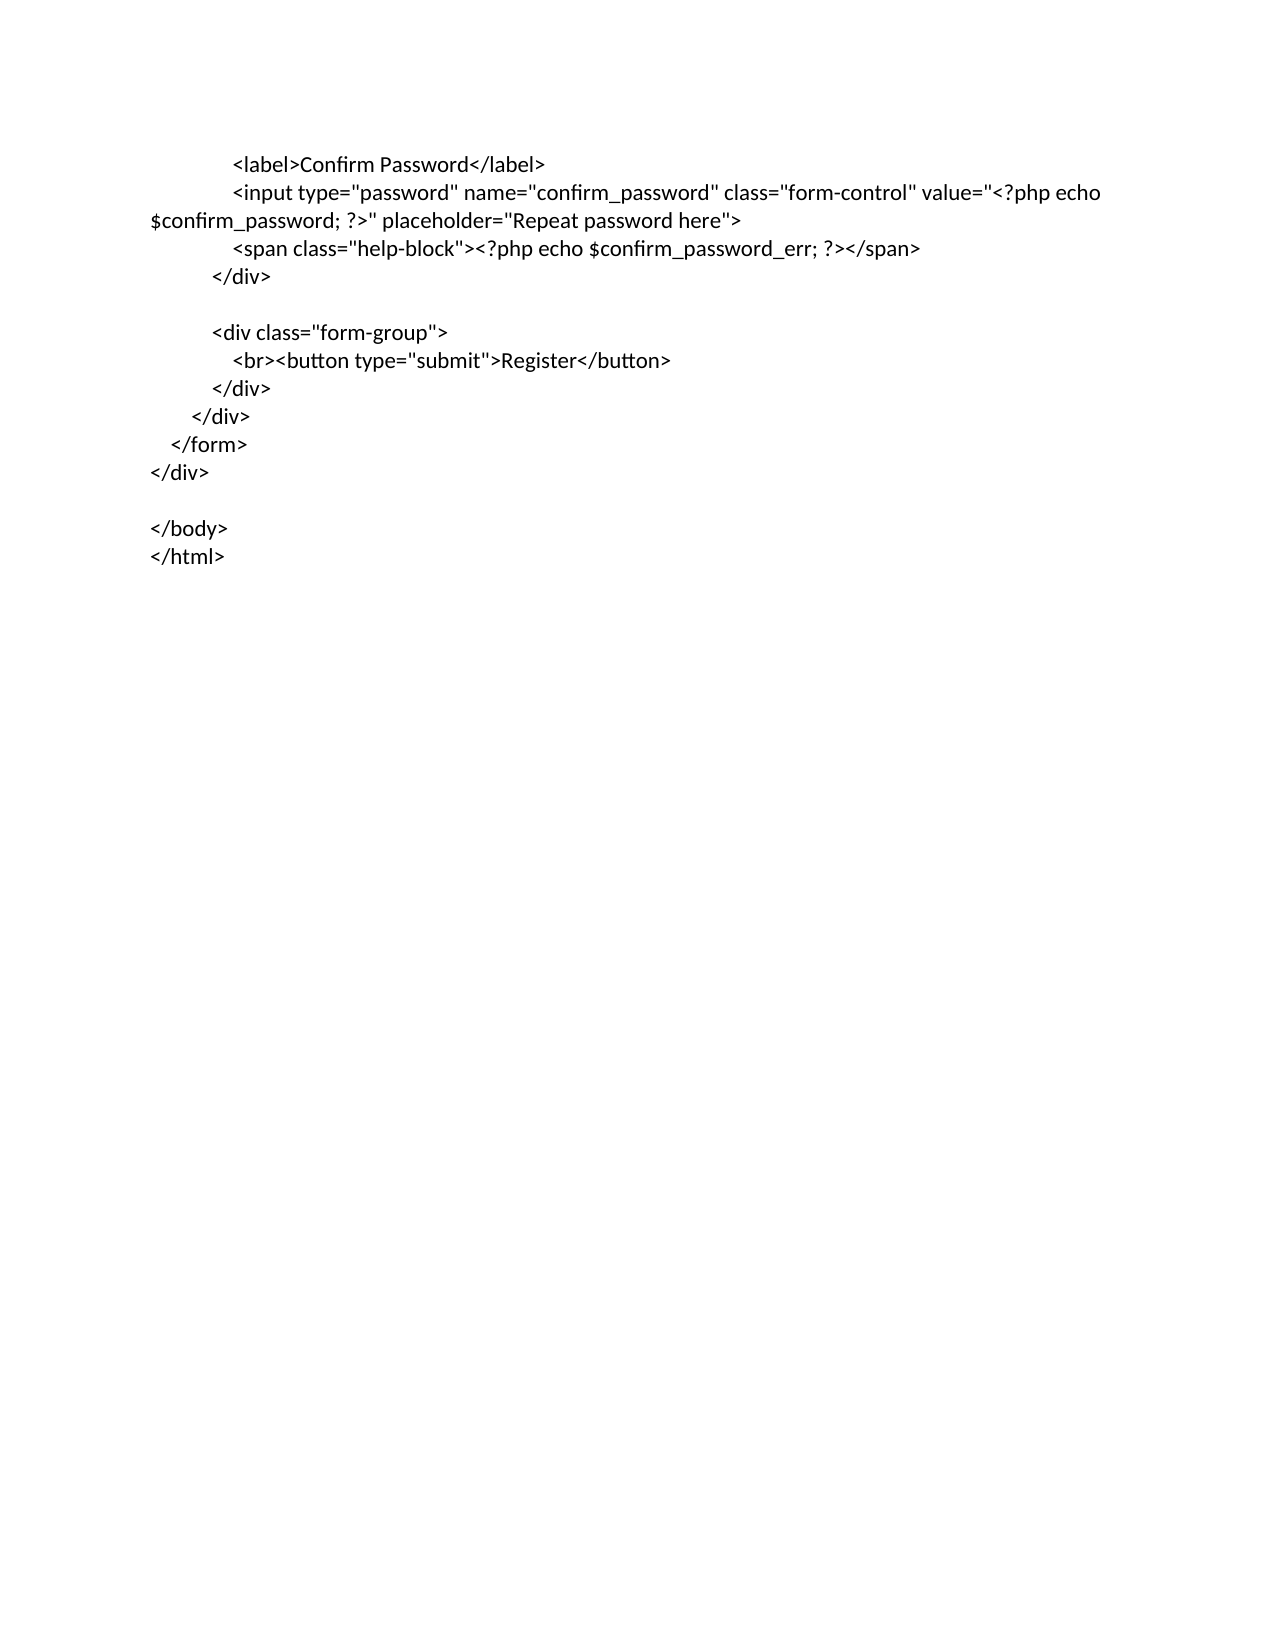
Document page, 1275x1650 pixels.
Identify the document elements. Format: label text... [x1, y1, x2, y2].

text <div class="form-group"> [150, 318, 1125, 346]
text </div> [150, 374, 1125, 402]
text </form> [150, 430, 1125, 458]
text <label>Confirm Password</label> [150, 150, 1125, 178]
text <input type="password" name="confirm_password" class="form-control" value="<?php echo $confirm_password; ?>" placeholder="Repeat password here"> [150, 178, 1125, 234]
text <span class="help-block"><?php echo $confirm_password_err; ?></span> [150, 234, 1125, 262]
text </div> [150, 262, 1125, 290]
text </div> [150, 458, 1125, 486]
text </div> [150, 402, 1125, 430]
text </html> [150, 542, 1125, 570]
text </body> [150, 514, 1125, 542]
text <br><button type="submit">Register</button> [150, 346, 1125, 374]
